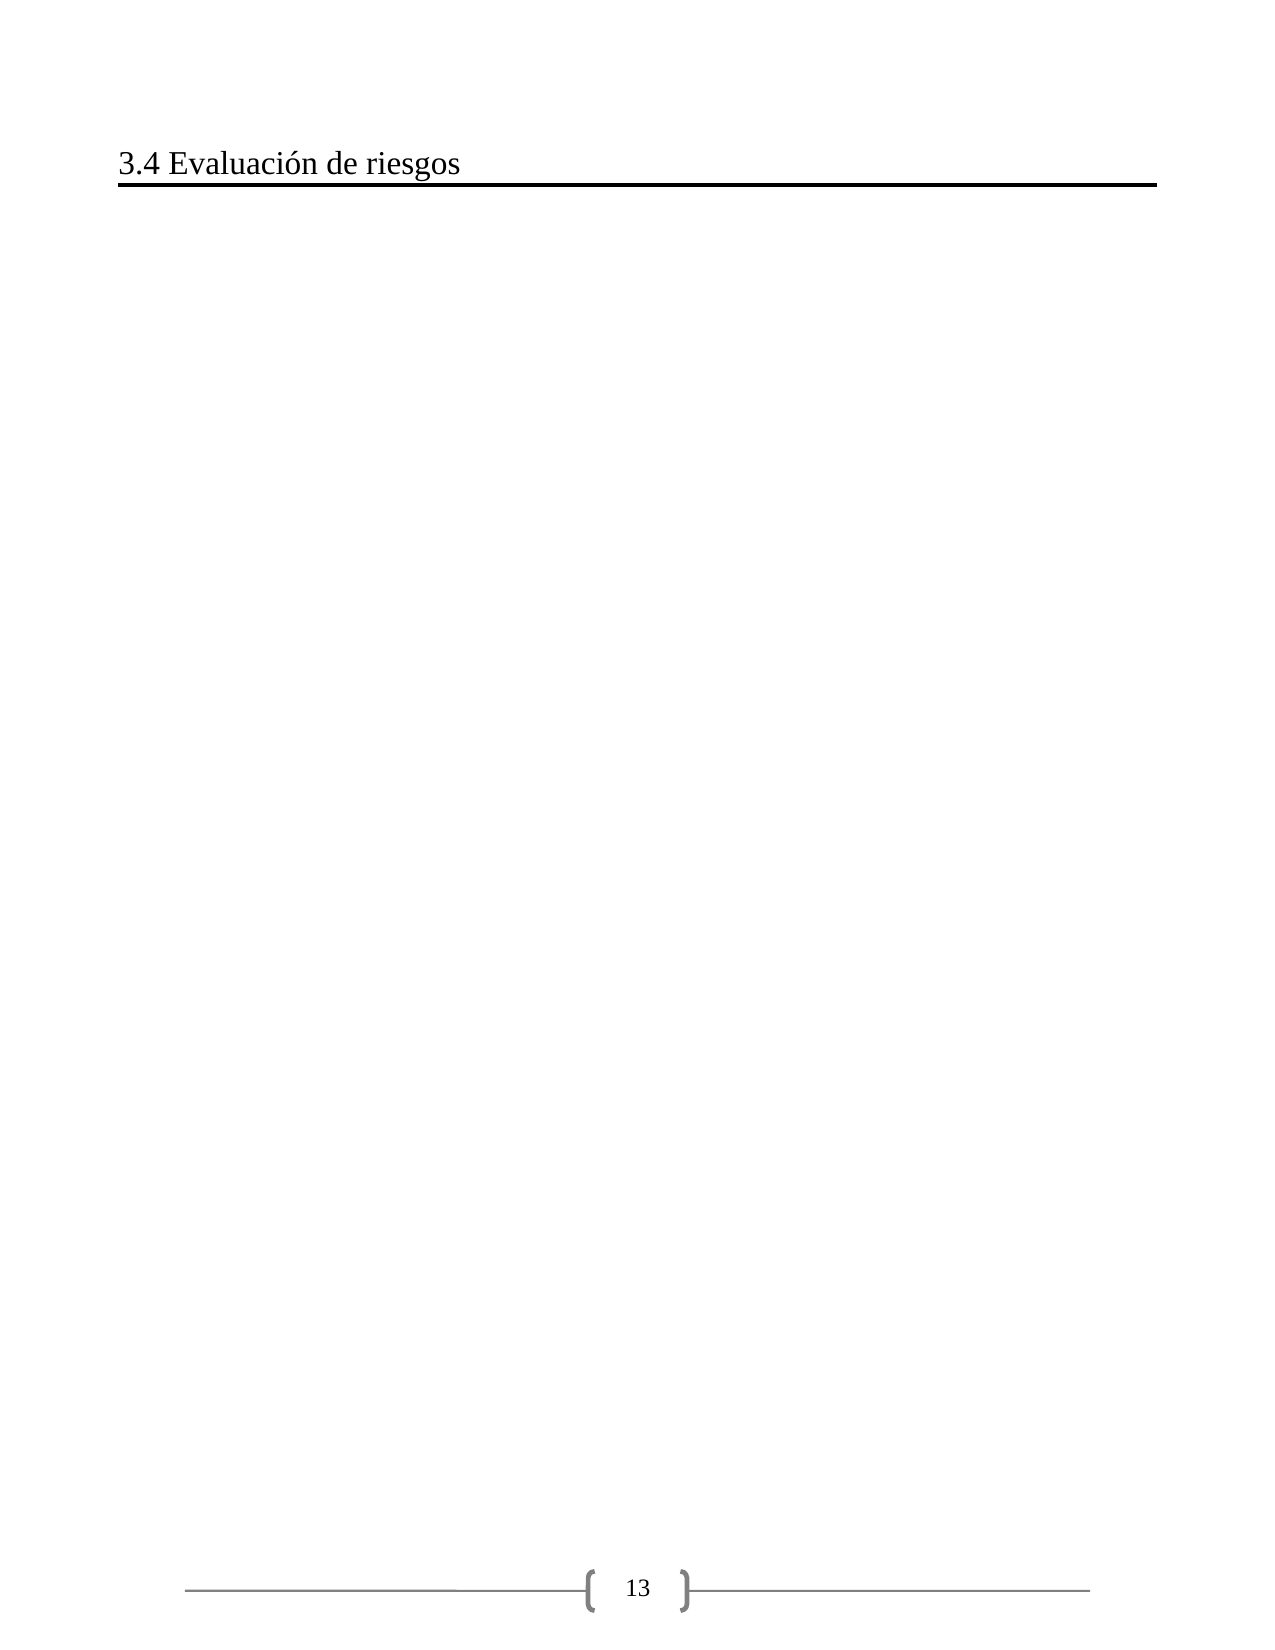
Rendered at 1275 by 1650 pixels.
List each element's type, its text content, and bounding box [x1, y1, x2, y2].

subtitle 3.4 Evaluación de riesgos [118, 143, 1157, 183]
